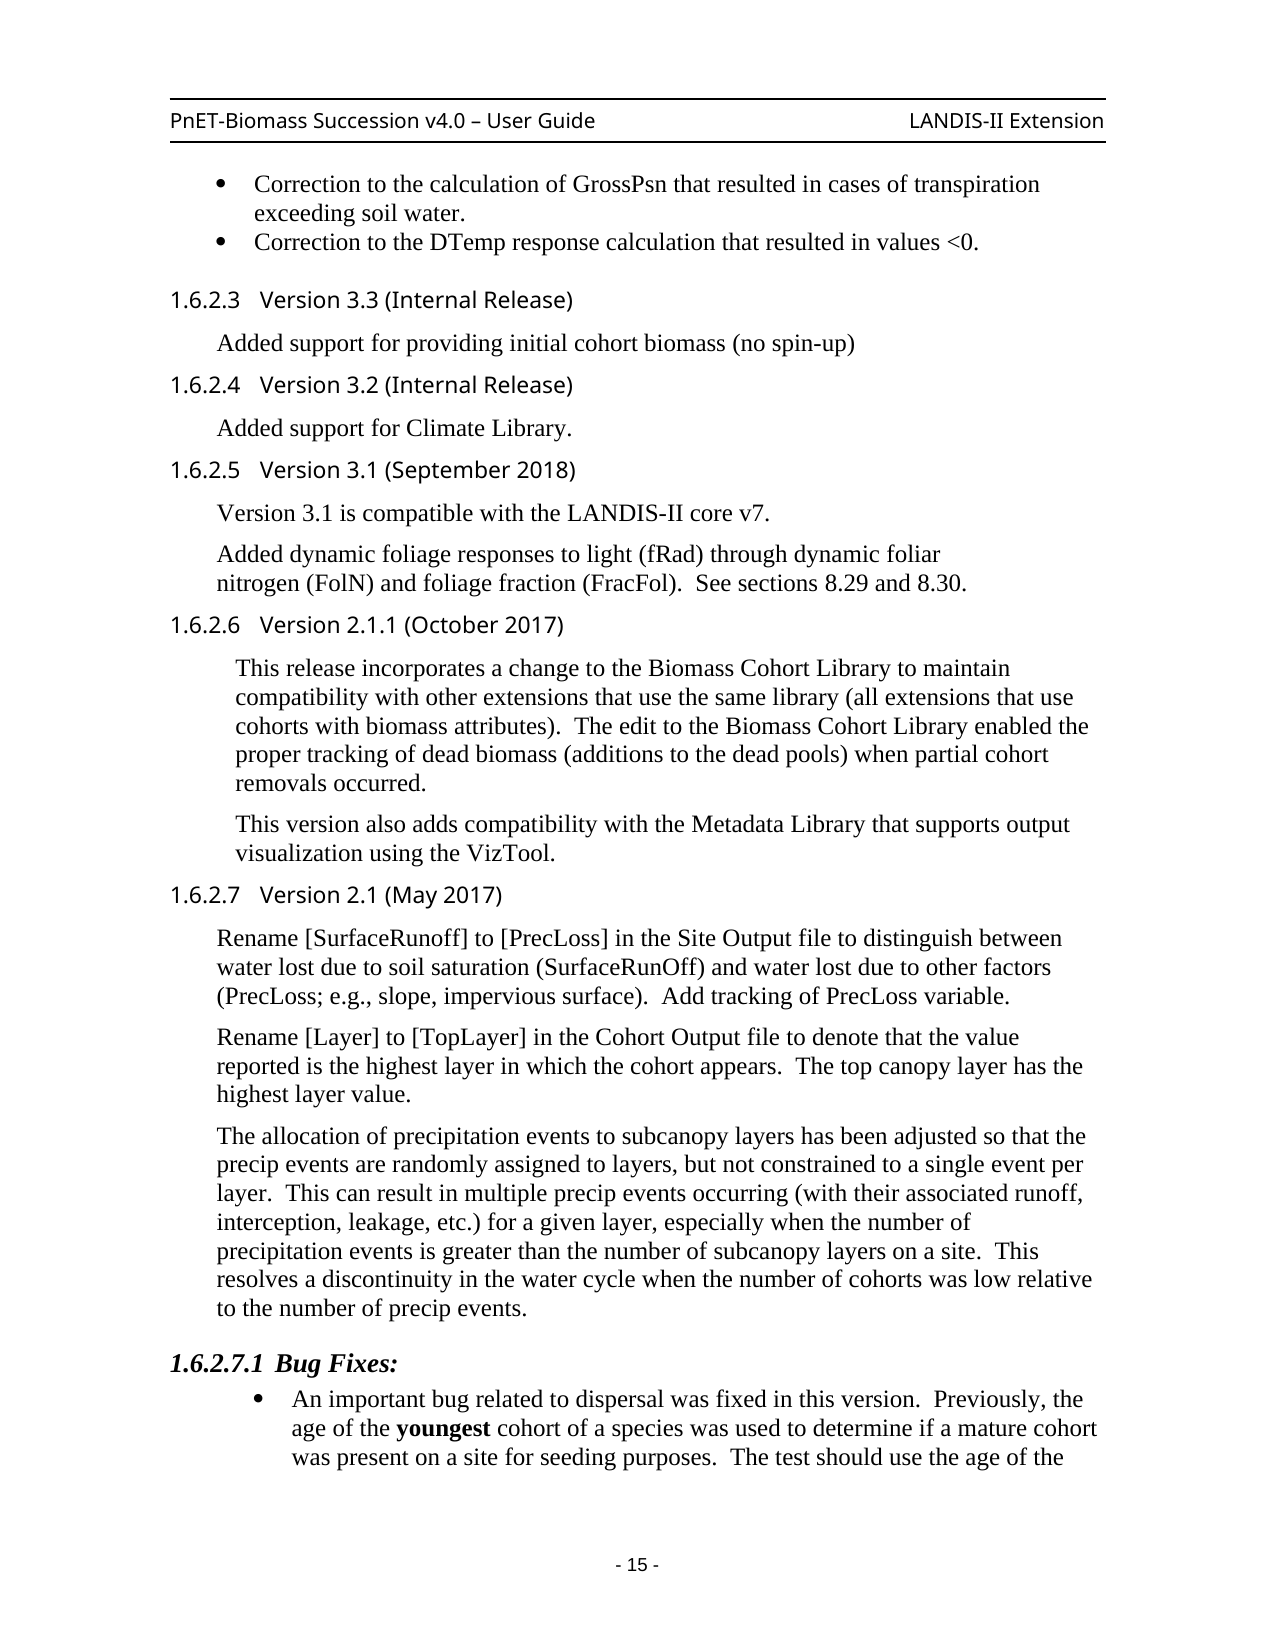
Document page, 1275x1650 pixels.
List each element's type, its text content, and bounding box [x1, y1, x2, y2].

subtitle Bug Fixes: [169, 1347, 1106, 1378]
text Added support for providing initial cohort biomass (no spin-up) [216, 328, 1001, 357]
list Correction to the calculation of GrossPsn that resulted in cases of transpiration exceeding soil water. [216, 169, 1106, 227]
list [254, 1384, 1098, 1471]
list Correction to the DTemp response calculation that resulted in values <0. [216, 227, 1106, 256]
subtitle Version 2.1 (May 2017) [169, 879, 1106, 911]
subtitle Version 3.3 (Internal Release) [169, 284, 1106, 316]
text This version also adds compatibility with the Metadata Library that supports output visualization using the VizTool. [235, 809, 1098, 867]
subtitle Version 3.2 (Internal Release) [169, 369, 1106, 401]
subtitle Version 2.1.1 (October 2017) [169, 609, 1106, 641]
text The allocation of precipitation events to subcanopy layers has been adjusted so that the precip events are randomly assigned to layers, but not constrained to a single event per layer. This can result in multiple precip events occurring (with their associated runoff, interception, leakage, etc.) for a given layer, especially when the number of precipitation events is greater than the number of subcanopy layers on a site. This resolves a discontinuity in the water cycle when the number of cohorts was low relative to the number of precip events. [216, 1121, 1098, 1322]
text Version 3.1 is compatible with the LANDIS-II core v7. [216, 498, 1001, 527]
text Rename [SurfaceRunoff] to [PrecLoss] in the Site Output file to distinguish between water lost due to soil saturation (SurfaceRunOff) and water lost due to other factors (PrecLoss; e.g., slope, impervious surface). Add tracking of PrecLoss variable. [216, 923, 1098, 1009]
text Added support for Climate Library. [216, 413, 1001, 442]
text Added dynamic foliage responses to light (fRad) through dynamic foliar nitrogen (FolN) and foliage fraction (FracFol). See sections 8.25 and 8.26. [216, 539, 1001, 597]
text Rename [Layer] to [TopLayer] in the Cohort Output file to denote that the value reported is the highest layer in which the cohort appears. The top canopy layer has the highest layer value. [216, 1022, 1098, 1108]
subtitle Version 3.1 (September 2018) [169, 454, 1106, 486]
text This release incorporates a change to the Biomass Cohort Library to maintain compatibility with other extensions that use the same library (all extensions that use cohorts with biomass attributes). The edit to the Biomass Cohort Library enabled the proper tracking of dead biomass (additions to the dead pools) when partial cohort removals occurred. [235, 653, 1098, 797]
